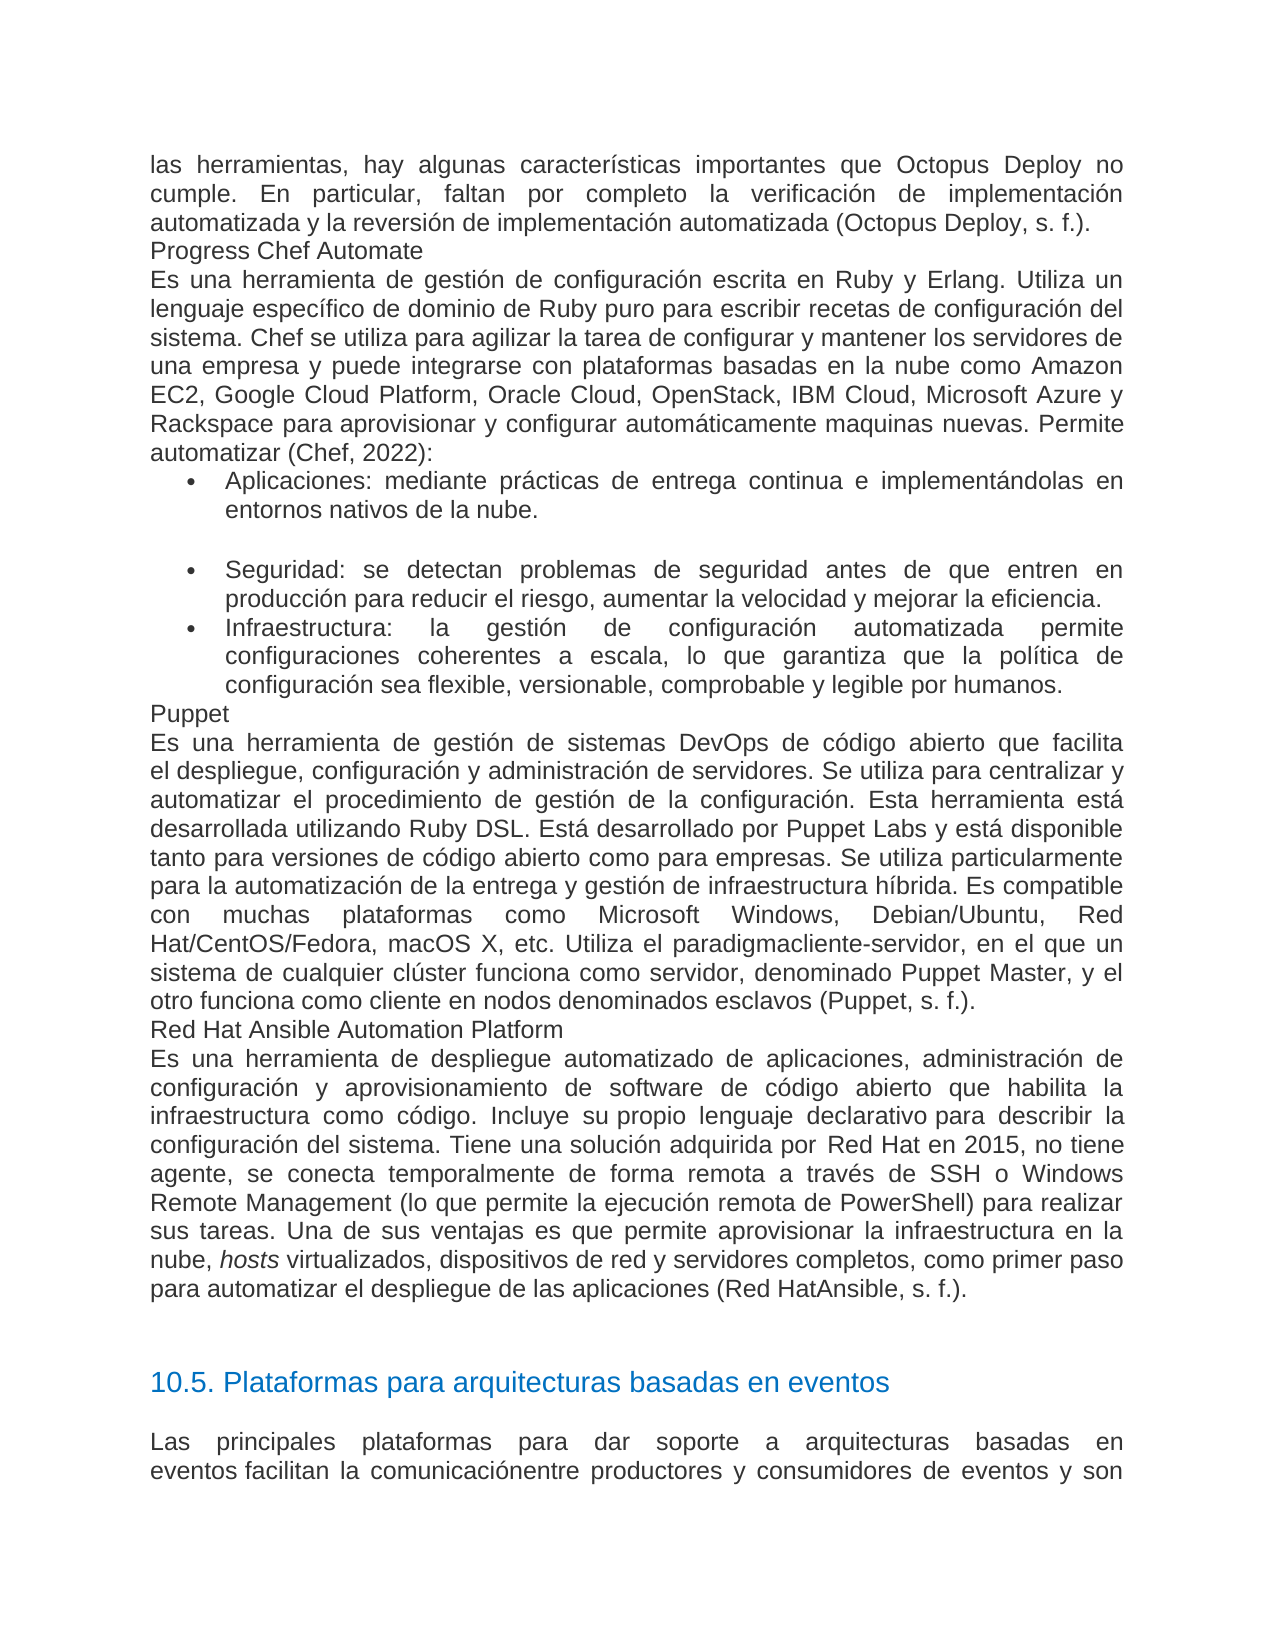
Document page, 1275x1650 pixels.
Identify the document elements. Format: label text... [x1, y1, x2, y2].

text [150, 150, 1125, 236]
text Es una herramienta de gestión de configuración escrita en Ruby y Erlang. Utiliza un lenguaje específico de dominio de Ruby puro para escribir recetas de configuración del sistema. Chef se utiliza para agilizar la tarea de configurar y mantener los servidores de una empresa y puede integrarse con plataformas basadas en la nube como Amazon EC2, Google Cloud Platform, Oracle Cloud, OpenStack, IBM Cloud, Microsoft Azure y Rackspace para aprovisionar y configurar automáticamente maquinas nuevas. Permite automatizar (Chef, 2022): [150, 265, 1125, 466]
text Es una herramienta de despliegue automatizado de aplicaciones, administración de configuración y aprovisionamiento de software de código abierto que habilita la infraestructura como código. Incluye su propio lenguaje declarativo para describir la configuración del sistema. Tiene una solución adquirida por Red Hat en 2015, no tiene agente, se conecta temporalmente de forma remota a través de SSH o Windows Remote Management (lo que permite la ejecución remota de PowerShell) para realizar sus tareas. Una de sus ventajas es que permite aprovisionar la infraestructura en la nube, hosts virtualizados, dispositivos de red y servidores completos, como primer paso para automatizar el despliegue de las aplicaciones (Red HatAnsible, s. f.). [150, 1044, 1125, 1302]
list Aplicaciones: mediante prácticas de entrega continua e implementándolas en entornos nativos de la nube. [187, 466, 1125, 524]
list Seguridad: se detectan problemas de seguridad antes de que entren en producción para reducir el riesgo, aumentar la velocidad y mejorar la eficiencia. [187, 555, 1125, 612]
text Puppet [150, 699, 1125, 727]
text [150, 1427, 1125, 1484]
text 10.5. Plataformas para arquitecturas basadas en eventos [150, 1365, 1125, 1398]
list Infraestructura: la gestión de configuración automatizada permite configuraciones coherentes a escala, lo que garantiza que la política de configuración sea flexible, versionable, comprobable y legible por humanos. [187, 612, 1125, 699]
text Progress Chef Automate [150, 236, 1125, 265]
text Es una herramienta de gestión de sistemas DevOps de código abierto que facilita el despliegue, configuración y administración de servidores. Se utiliza para centralizar y automatizar el procedimiento de gestión de la configuración. Esta herramienta está desarrollada utilizando Ruby DSL. Está desarrollado por Puppet Labs y está disponible tanto para versiones de código abierto como para empresas. Se utiliza particularmente para la automatización de la entrega y gestión de infraestructura híbrida. Es compatible con muchas plataformas como Microsoft Windows, Debian/Ubuntu, Red Hat/CentOS/Fedora, macOS X, etc. Utiliza el paradigmacliente-servidor, en el que un sistema de cualquier clúster funciona como servidor, denominado Puppet Master, y el otro funciona como cliente en nodos denominados esclavos (Puppet, s. f.). [150, 727, 1125, 1015]
text Red Hat Ansible Automation Platform [150, 1015, 1125, 1044]
